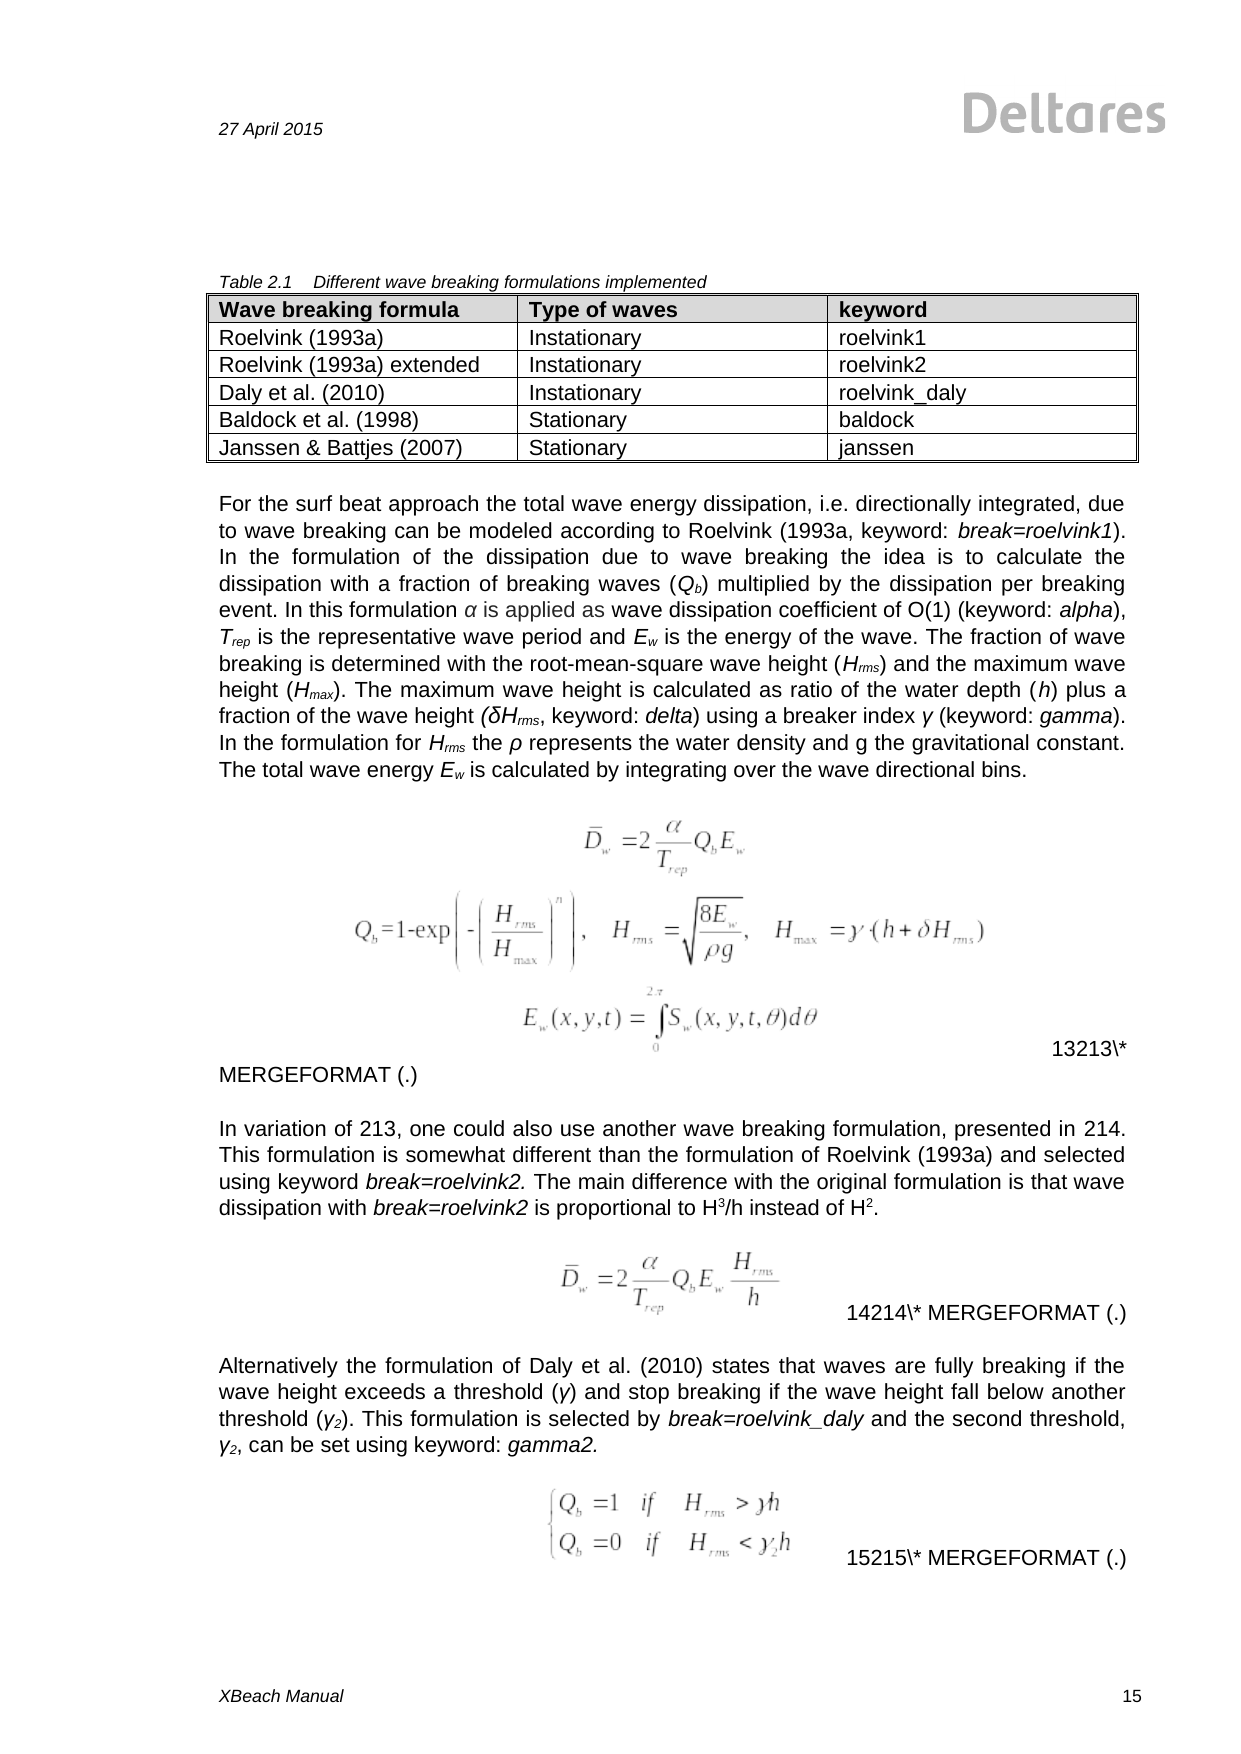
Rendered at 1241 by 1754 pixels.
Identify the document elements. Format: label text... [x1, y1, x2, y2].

table_cell Roelvink (1993a) extended [209, 351, 517, 377]
picture [964, 75, 1166, 133]
table_cell Stationary [518, 434, 827, 460]
table_cell Baldock et al. (1998) [209, 406, 517, 432]
text Table 2.1 Different wave breaking formulations implemented [218, 266, 1126, 292]
table_cell Janssen & Battjes (2007) [209, 434, 517, 460]
table_cell Instationary [518, 323, 827, 350]
table_cell janssen [828, 434, 1136, 460]
table_header Type of waves [518, 296, 827, 322]
text Alternatively the formulation of Daly et al. (2010) states that waves are fully breaking if the wave height exceeds a threshold (γ) and stop breaking if the wave height fall below another threshold (γ2). This formulation is selected by break=roelvink_daly and the second threshold, γ2, can be set using keyword: gamma2. [218, 1351, 1126, 1457]
table_cell Instationary [518, 378, 827, 405]
table_cell Roelvink (1993a) [209, 323, 517, 350]
table_cell roelvink2 [828, 351, 1136, 377]
table_cell baldock [828, 406, 1136, 432]
table_header keyword [828, 296, 1136, 322]
text In variation of , one could also use another wave breaking formulation, presented in . This formulation is somewhat different than the formulation of Roelvink (1993a) and selected using keyword break=roelvink2. The main difference with the original formulation is that wave dissipation with break=roelvink2 is proportional to H3/h instead of H2. [218, 1114, 1126, 1220]
text For the surf beat approach the total wave energy dissipation, i.e. directionally integrated, due to wave breaking can be modeled according to Roelvink (1993a, keyword: break=roelvink1). In the formulation of the dissipation due to wave breaking the idea is to calculate the dissipation with a fraction of breaking waves (Qb) multiplied by the dissipation per breaking event. In this formulation α is applied as wave dissipation coefficient of O(1) (keyword: alpha), Trep is the representative wave period and Ew is the energy of the wave. The fraction of wave breaking is determined with the root-mean-square wave height (Hrms) and the maximum wave height (Hmax). The maximum wave height is calculated as ratio of the water depth (h) plus a fraction of the wave height (δHrms, keyword: delta) using a breaker index γ (keyword: gamma). In the formulation for Hrms the ρ represents the water density and g the gravitational constant. The total wave energy Ew is calculated by integrating over the wave directional bins. [218, 490, 1126, 782]
table_cell roelvink_daly [828, 378, 1136, 405]
table_cell roelvink1 [828, 323, 1136, 350]
table_cell Stationary [518, 406, 827, 432]
table_header Wave breaking formula [209, 296, 517, 322]
table_cell Daly et al. (2010) [209, 378, 517, 405]
table_cell Instationary [518, 351, 827, 377]
